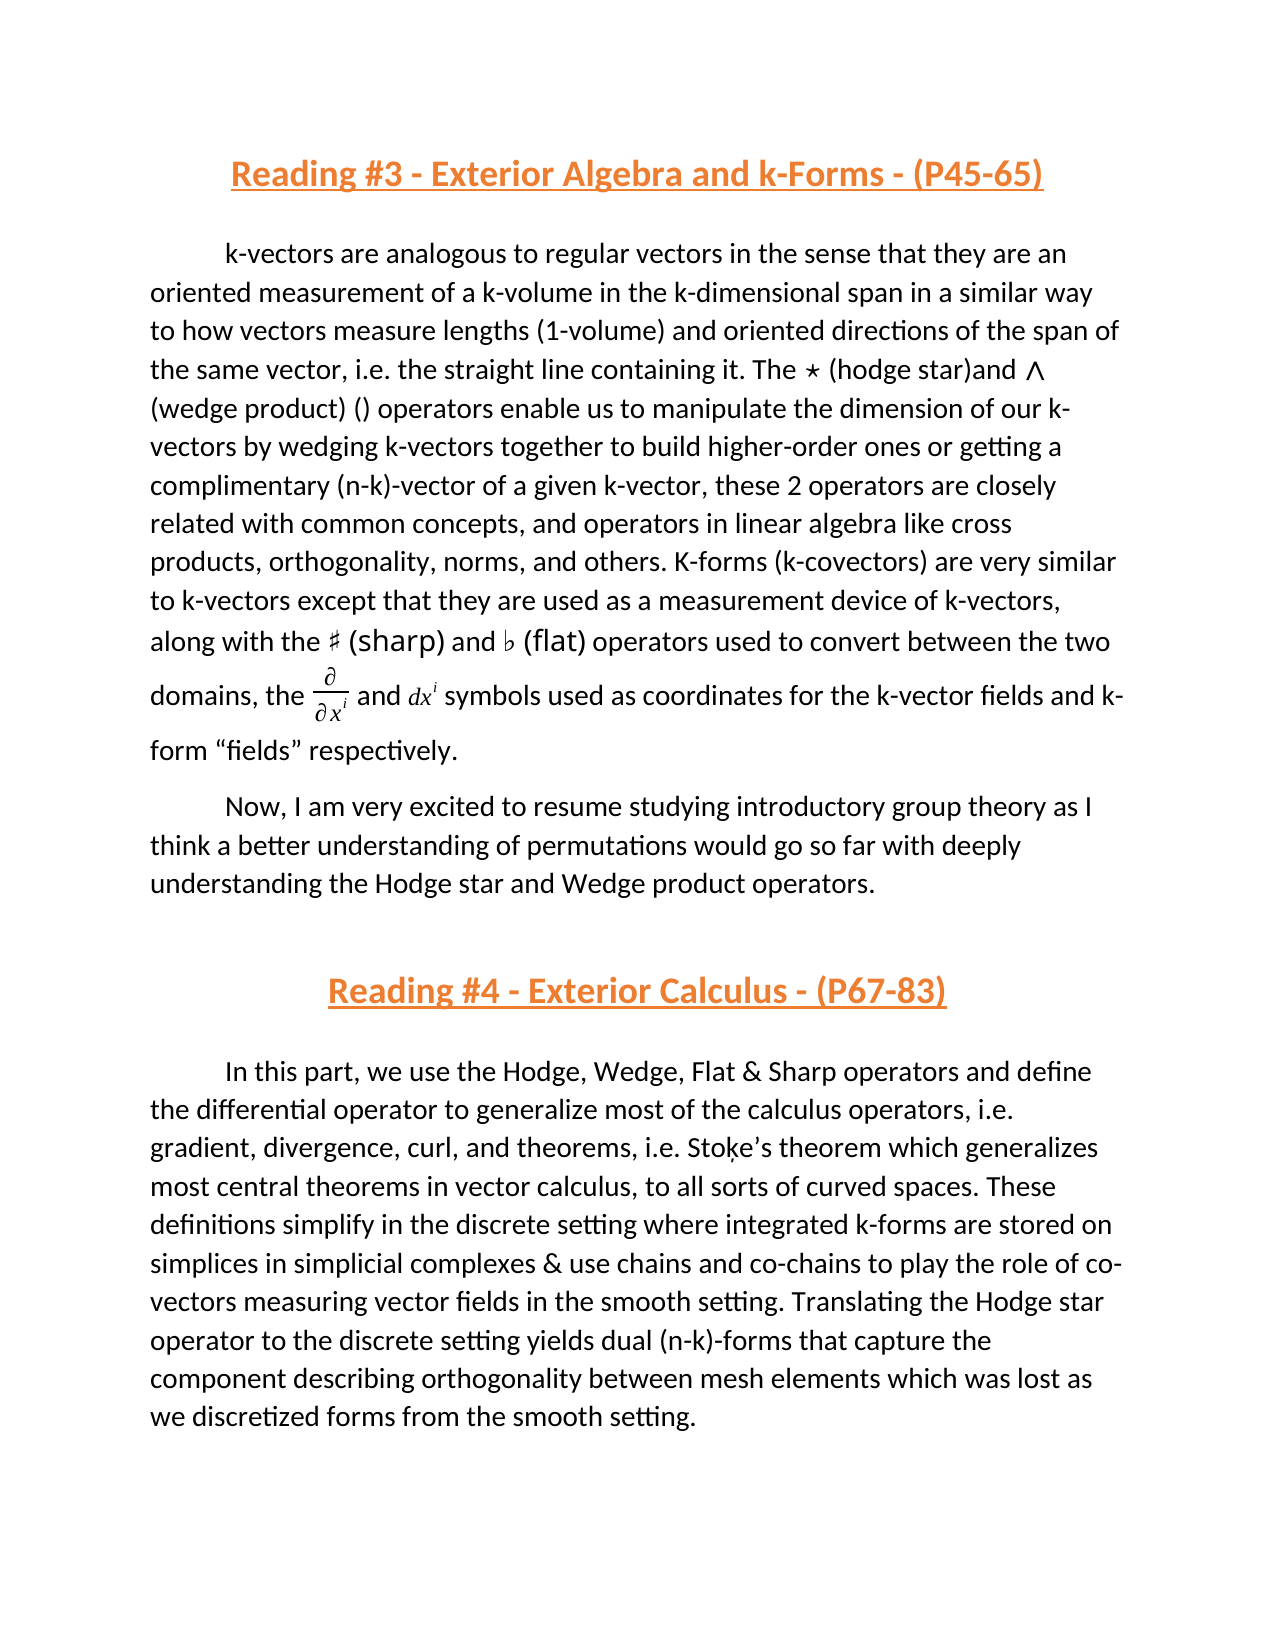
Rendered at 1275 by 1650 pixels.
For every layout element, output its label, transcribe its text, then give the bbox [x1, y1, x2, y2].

text Now, I am very excited to resume studying introductory group theory as I think a better understanding of permutations would go so far with deeply understanding the Hodge star and Wedge product operators. [150, 788, 1125, 901]
text Reading #3 - Exterior Algebra and k-Forms - (P45-65) [150, 150, 1125, 196]
text In this part, we use the Hodge, Wedge, Flat & Sharp operators and define the differential operator to generalize most of the calculus operators, i.e. gradient, divergence, curl, and theorems, i.e. Stoķe’s theorem which generalizes most central theorems in vector calculus, to all sorts of curved spaces. These definitions simplify in the discrete setting where integrated k-forms are stored on simplices in simplicial complexes & use chains and co-chains to play the role of co-vectors measuring vector fields in the smooth setting. Translating the Hodge star operator to the discrete setting yields dual (n-k)-forms that capture the component describing orthogonality between mesh elements which was lost as we discretized forms from the smooth setting. [150, 1053, 1125, 1434]
text k-vectors are analogous to regular vectors in the sense that they are an oriented measurement of a k-volume in the k-dimensional span in a similar way to how vectors measure lengths (1-volume) and oriented directions of the span of the same vector, i.e. the straight line containing it. The ⋆ (hodge star)and ∧ (wedge product) () operators enable us to manipulate the dimension of our k-vectors by wedging k-vectors together to build higher-order ones or getting a complimentary (n-k)-vector of a given k-vector, these 2 operators are closely related with common concepts, and operators in linear algebra like cross products, orthogonality, norms, and others. K-forms (k-covectors) are very similar to k-vectors except that they are used as a measurement device of k-vectors, along with the ♯ (sharp) and ♭ (flat) operators used to convert between the two domains, the and symbols used as coordinates for the k-vector fields and k-form “fields” respectively. [150, 235, 1125, 768]
text Reading #4 - Exterior Calculus - (P67-83) [150, 967, 1125, 1013]
